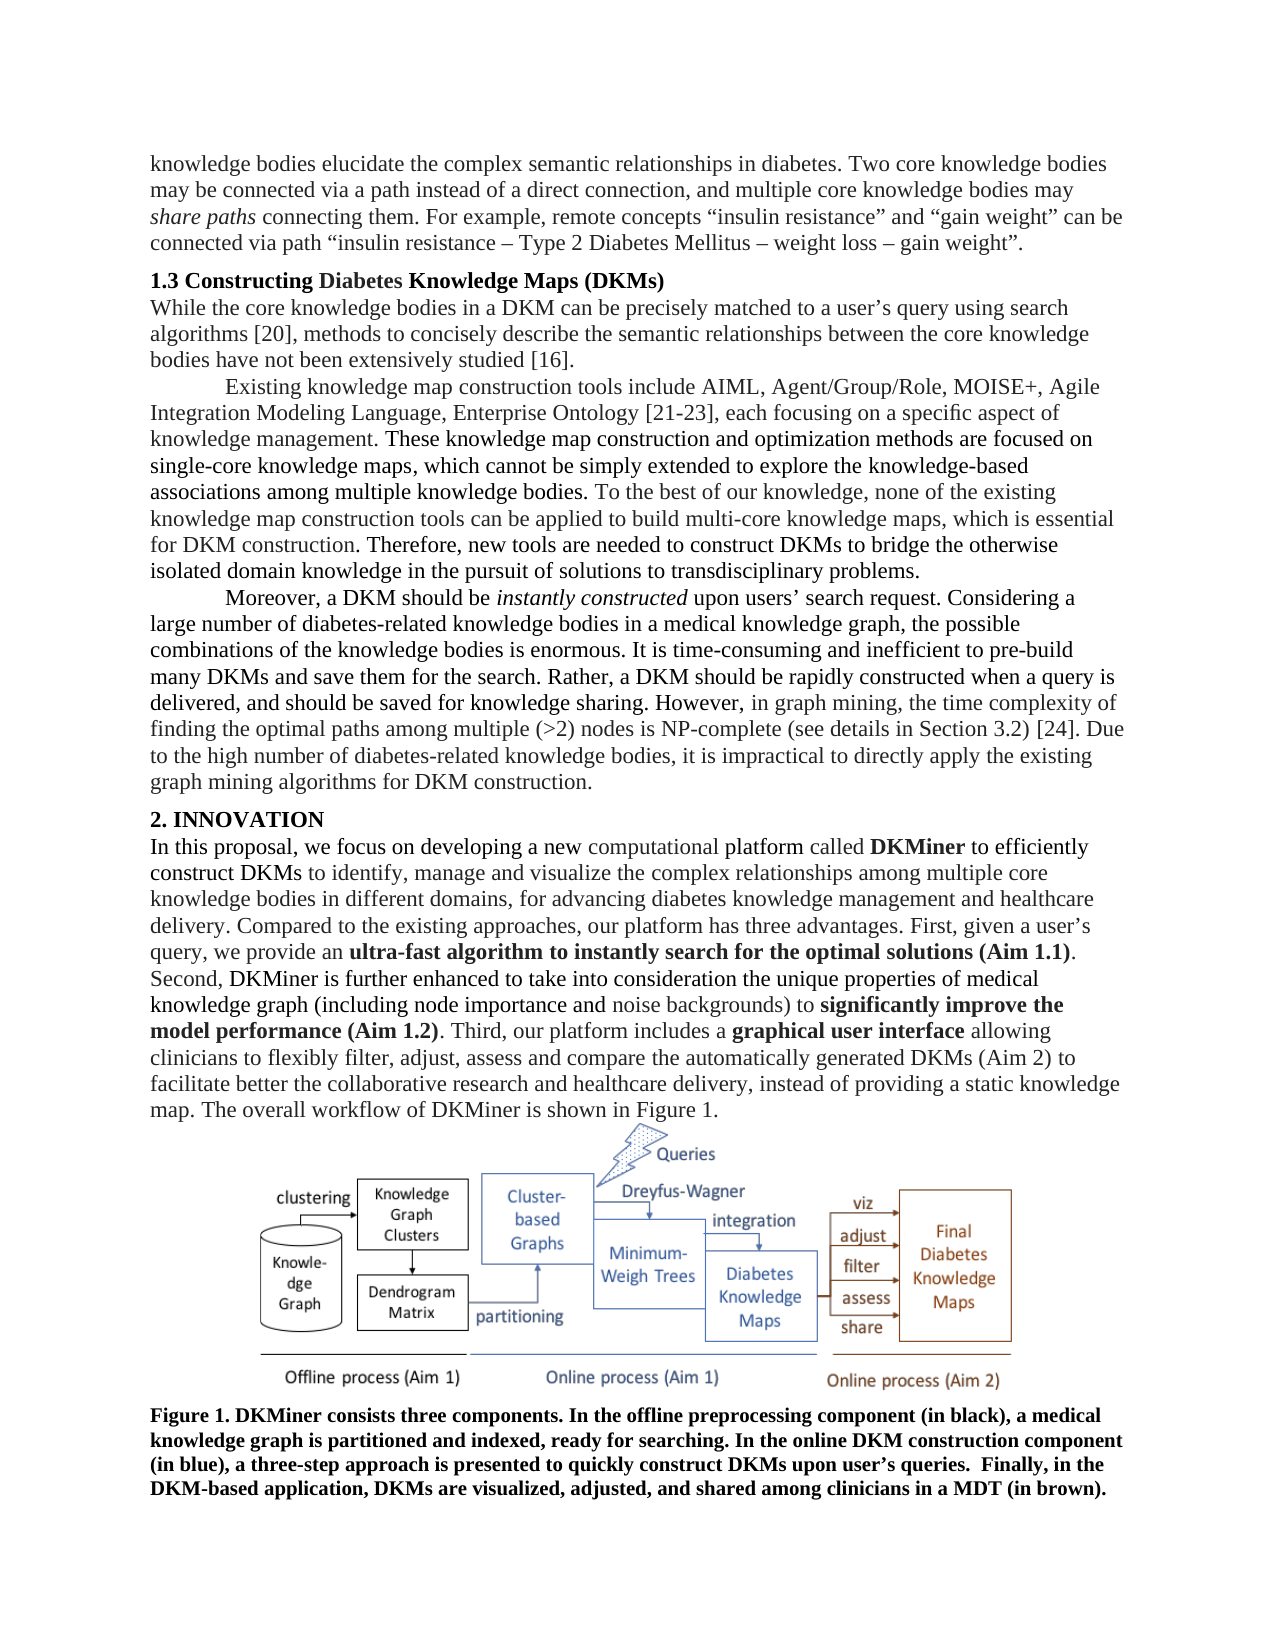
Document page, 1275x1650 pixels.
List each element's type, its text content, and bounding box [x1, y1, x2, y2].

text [150, 150, 1125, 255]
picture [260, 1122, 1015, 1404]
text While the core knowledge bodies in a DKM can be precisely matched to a user’s query using search algorithms [20], methods to concisely describe the semantic relationships between the core knowledge bodies have not been extensively studied [16]. [150, 294, 1125, 373]
text Existing knowledge map construction tools include AIML, Agent/Group/Role, MOISE+, Agile Integration Modeling Language, Enterprise Ontology [21-23], each focusing on a speciﬁc aspect of knowledge management. These knowledge map construction and optimization methods are focused on single-core knowledge maps, which cannot be simply extended to explore the knowledge-based associations among multiple knowledge bodies. To the best of our knowledge, none of the existing knowledge map construction tools can be applied to build multi-core knowledge maps, which is essential for DKM construction. Therefore, new tools are needed to construct DKMs to bridge the otherwise isolated domain knowledge in the pursuit of solutions to transdisciplinary problems. [150, 373, 1125, 584]
text 2. INNOVATION [150, 806, 1125, 833]
text In this proposal, we focus on developing a new computational platform called DKMiner to efficiently construct DKMs to identify, manage and visualize the complex relationships among multiple core knowledge bodies in different domains, for advancing diabetes knowledge management and healthcare delivery. Compared to the existing approaches, our platform has three advantages. First, given a user’s query, we provide an ultra-fast algorithm to instantly search for the optimal solutions (Aim 1.1). Second, DKMiner is further enhanced to take into consideration the unique properties of medical knowledge graph (including node importance and noise backgrounds) to significantly improve the model performance (Aim 1.2). Third, our platform includes a graphical user interface allowing clinicians to flexibly filter, adjust, assess and compare the automatically generated DKMs (Aim 2) to facilitate better the collaborative research and healthcare delivery, instead of providing a static knowledge map. The overall workflow of DKMiner is shown in Figure 1. [150, 833, 1125, 1123]
text Moreover, a DKM should be instantly constructed upon users’ search request. Considering a large number of diabetes-related knowledge bodies in a medical knowledge graph, the possible combinations of the knowledge bodies is enormous. It is time-consuming and inefficient to pre-build many DKMs and save them for the search. Rather, a DKM should be rapidly constructed when a query is delivered, and should be saved for knowledge sharing. However, in graph mining, the time complexity of finding the optimal paths among multiple (>2) nodes is NP-complete (see details in Section 3.2) [24]. Due to the high number of diabetes-related knowledge bodies, it is impractical to directly apply the existing graph mining algorithms for DKM construction. [150, 584, 1125, 794]
text 1.3 Constructing Diabetes Knowledge Maps (DKMs) [150, 267, 1125, 294]
text Figure 1. DKMiner consists three components. In the offline preprocessing component (in black), a medical knowledge graph is partitioned and indexed, ready for searching. In the online DKM construction component (in blue), a three-step approach is presented to quickly construct DKMs upon user’s queries. Finally, in the DKM-based application, DKMs are visualized, adjusted, and shared among clinicians in a MDT (in brown). [150, 1403, 1125, 1500]
